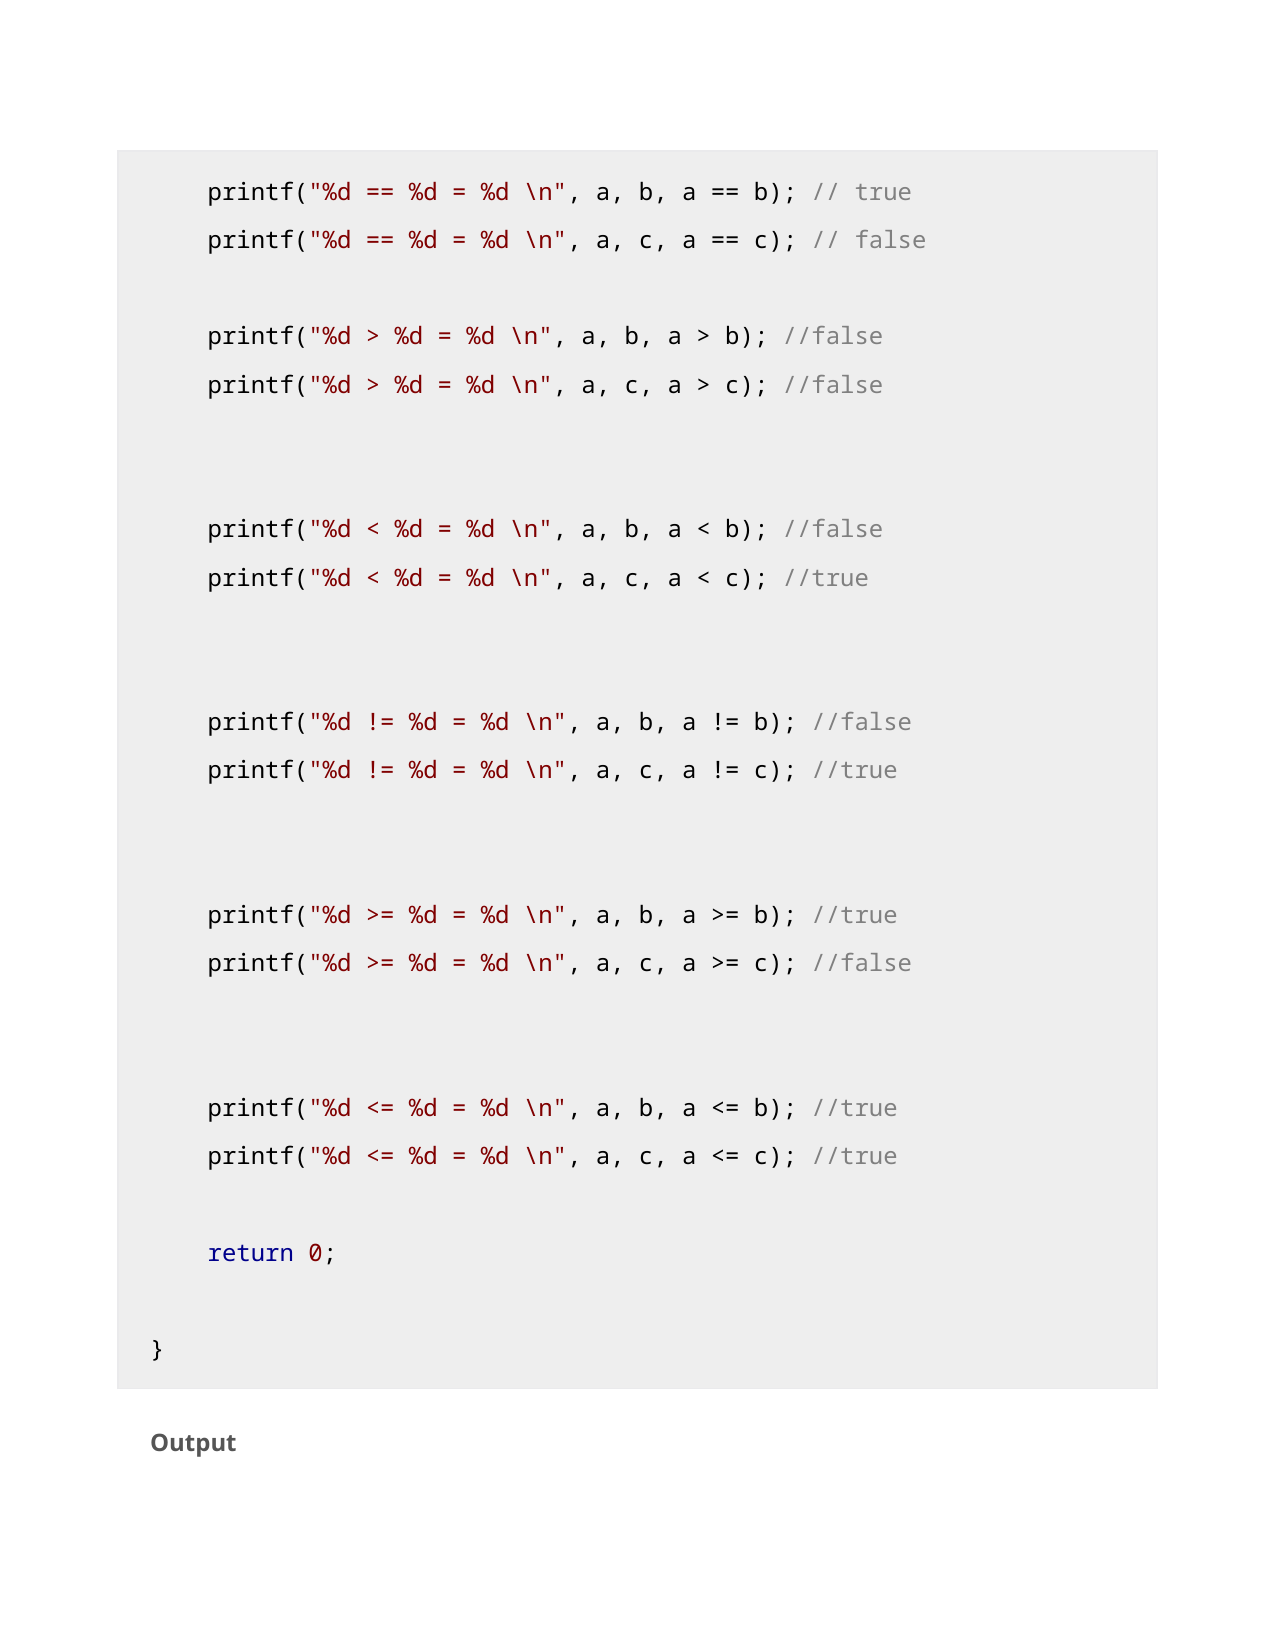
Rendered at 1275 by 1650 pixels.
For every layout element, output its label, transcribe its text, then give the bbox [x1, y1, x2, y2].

text printf("%d != %d = %d \n", a, c, a != c); //true [119, 729, 1156, 777]
text printf("%d != %d = %d \n", a, b, a != b); //false [119, 681, 1156, 729]
text return 0; [119, 1211, 1156, 1259]
text printf("%d >= %d = %d \n", a, c, a >= c); //false [119, 922, 1156, 970]
text printf("%d > %d = %d \n", a, b, a > b); //false [119, 295, 1156, 343]
text printf("%d == %d = %d \n", a, c, a == c); // false [119, 198, 1156, 246]
text printf("%d < %d = %d \n", a, c, a < c); //true [119, 536, 1156, 584]
text printf("%d <= %d = %d \n", a, b, a <= b); //true [119, 1066, 1156, 1114]
text Output [150, 1418, 1125, 1459]
text printf("%d > %d = %d \n", a, c, a > c); //false [119, 343, 1156, 391]
text printf("%d >= %d = %d \n", a, b, a >= b); //true [119, 873, 1156, 922]
text printf("%d <= %d = %d \n", a, c, a <= c); //true [119, 1114, 1156, 1163]
text } [119, 1307, 1156, 1388]
text printf("%d == %d = %d \n", a, b, a == b); // true [119, 152, 1156, 198]
text printf("%d < %d = %d \n", a, b, a < b); //false [119, 488, 1156, 536]
